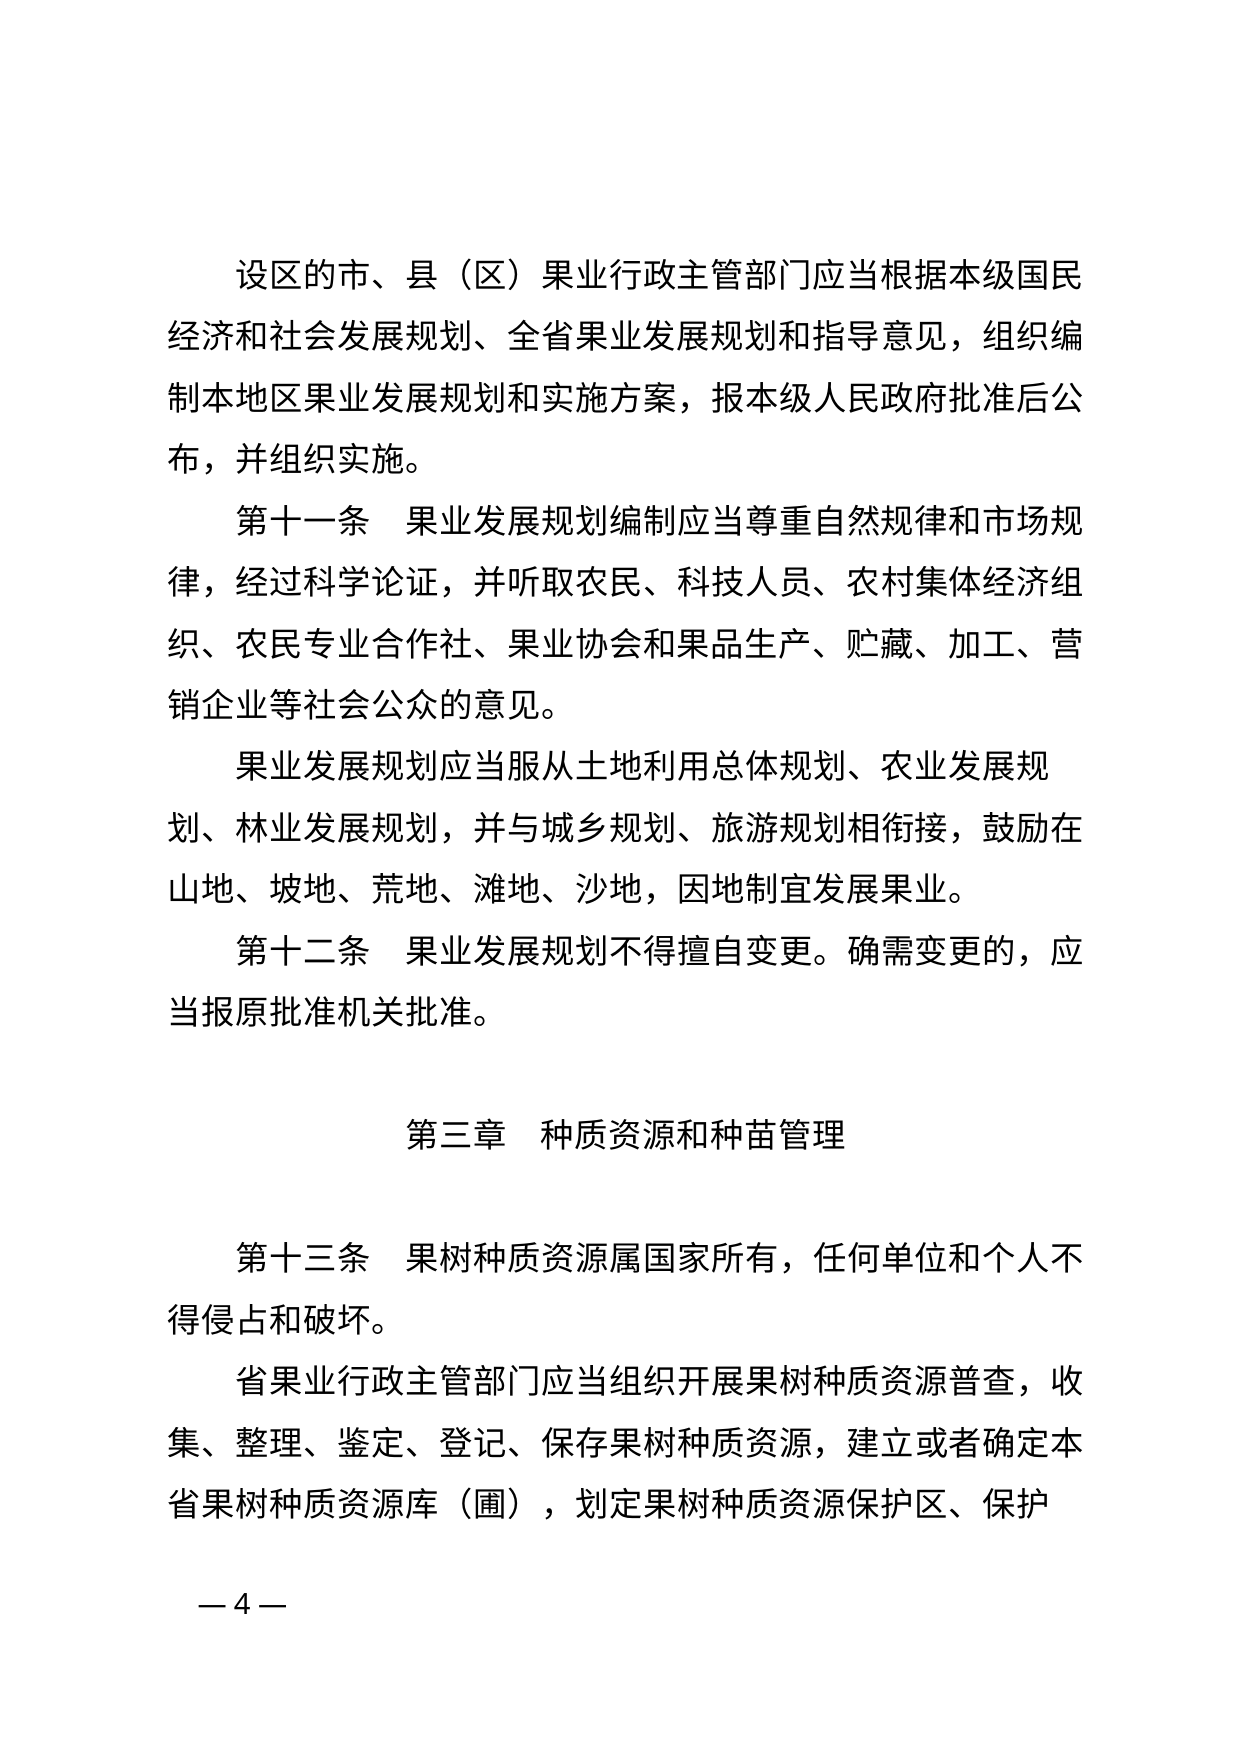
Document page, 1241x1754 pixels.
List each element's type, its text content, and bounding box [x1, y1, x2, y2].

text 设区的市、县（区）果业行政主管部门应当根据本级国民经济和社会发展规划、全省果业发展规划和指导意见，组织编制本地区果业发展规划和实施方案，报本级人民政府批准后公布，并组织实施。 [168, 242, 1084, 488]
text 第十一条 果业发展规划编制应当尊重自然规律和市场规律，经过科学论证，并听取农民、科技人员、农村集体经济组织、农民专业合作社、果业协会和果品生产、贮藏、加工、营销企业等社会公众的意见。 [168, 488, 1084, 734]
text 果业发展规划应当服从土地利用总体规划、农业发展规划、林业发展规划，并与城乡规划、旅游规划相衔接，鼓励在山地、坡地、荒地、滩地、沙地，因地制宜发展果业。 [168, 734, 1084, 918]
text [168, 1348, 1084, 1533]
text 第十三条 果树种质资源属国家所有，任何单位和个人不得侵占和破坏。 [168, 1225, 1084, 1348]
text 第十二条 果业发展规划不得擅自变更。确需变更的，应当报原批准机关批准。 [168, 918, 1084, 1041]
text 第三章 种质资源和种苗管理 [168, 1102, 1084, 1164]
